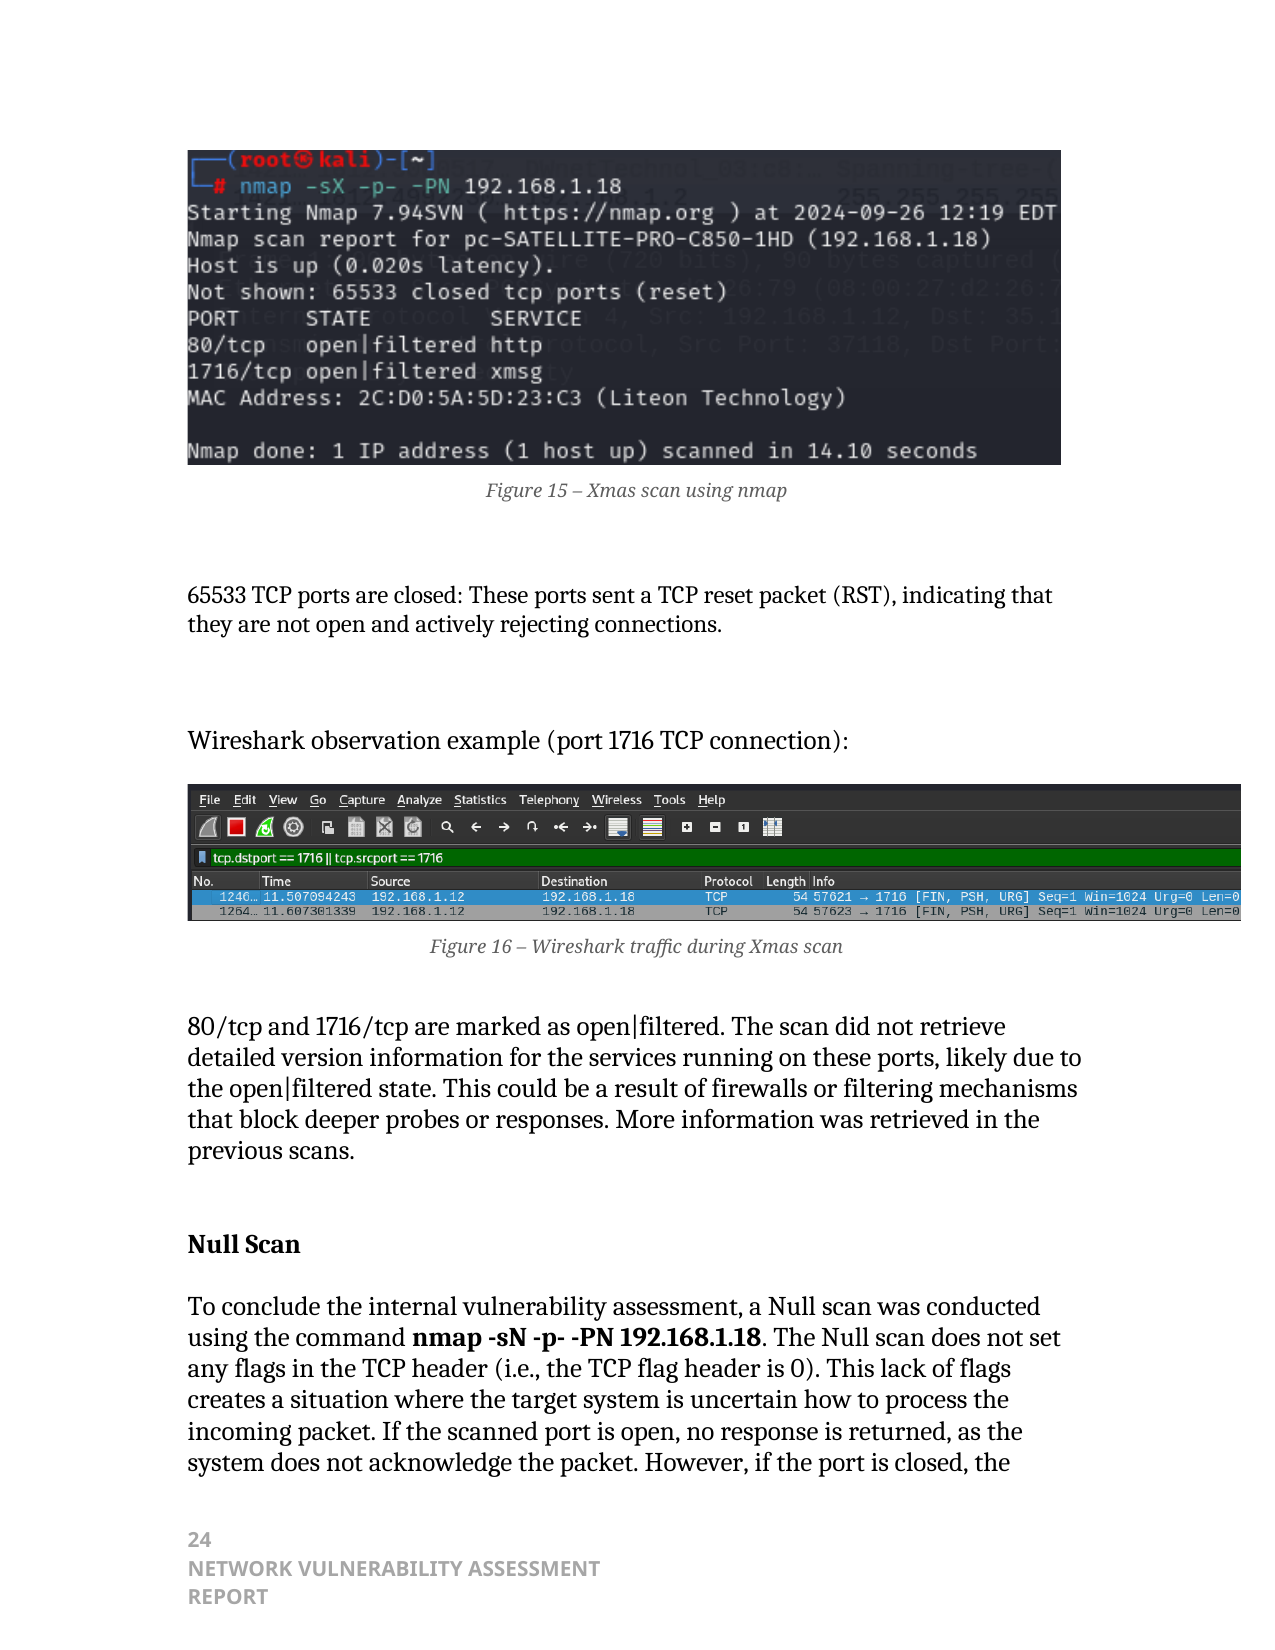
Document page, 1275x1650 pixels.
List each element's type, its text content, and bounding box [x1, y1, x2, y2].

text Wireshark observation example (port 1716 TCP connection): [187, 725, 1087, 756]
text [187, 1291, 1087, 1478]
text 80/tcp and 1716/tcp are marked as open|filtered. The scan did not retrieve detailed version information for the services running on these ports, likely due to the open|filtered state. This could be a result of firewalls or filtering mechanisms that block deeper probes or responses. More information was retrieved in the previous scans. [187, 1011, 1087, 1166]
picture [187, 150, 1061, 465]
text 65533 TCP ports are closed: These ports sent a TCP reset packet (RST), indicating that they are not open and actively rejecting connections. [187, 581, 1087, 639]
text Null Scan [187, 1229, 1087, 1260]
picture [187, 784, 1241, 921]
